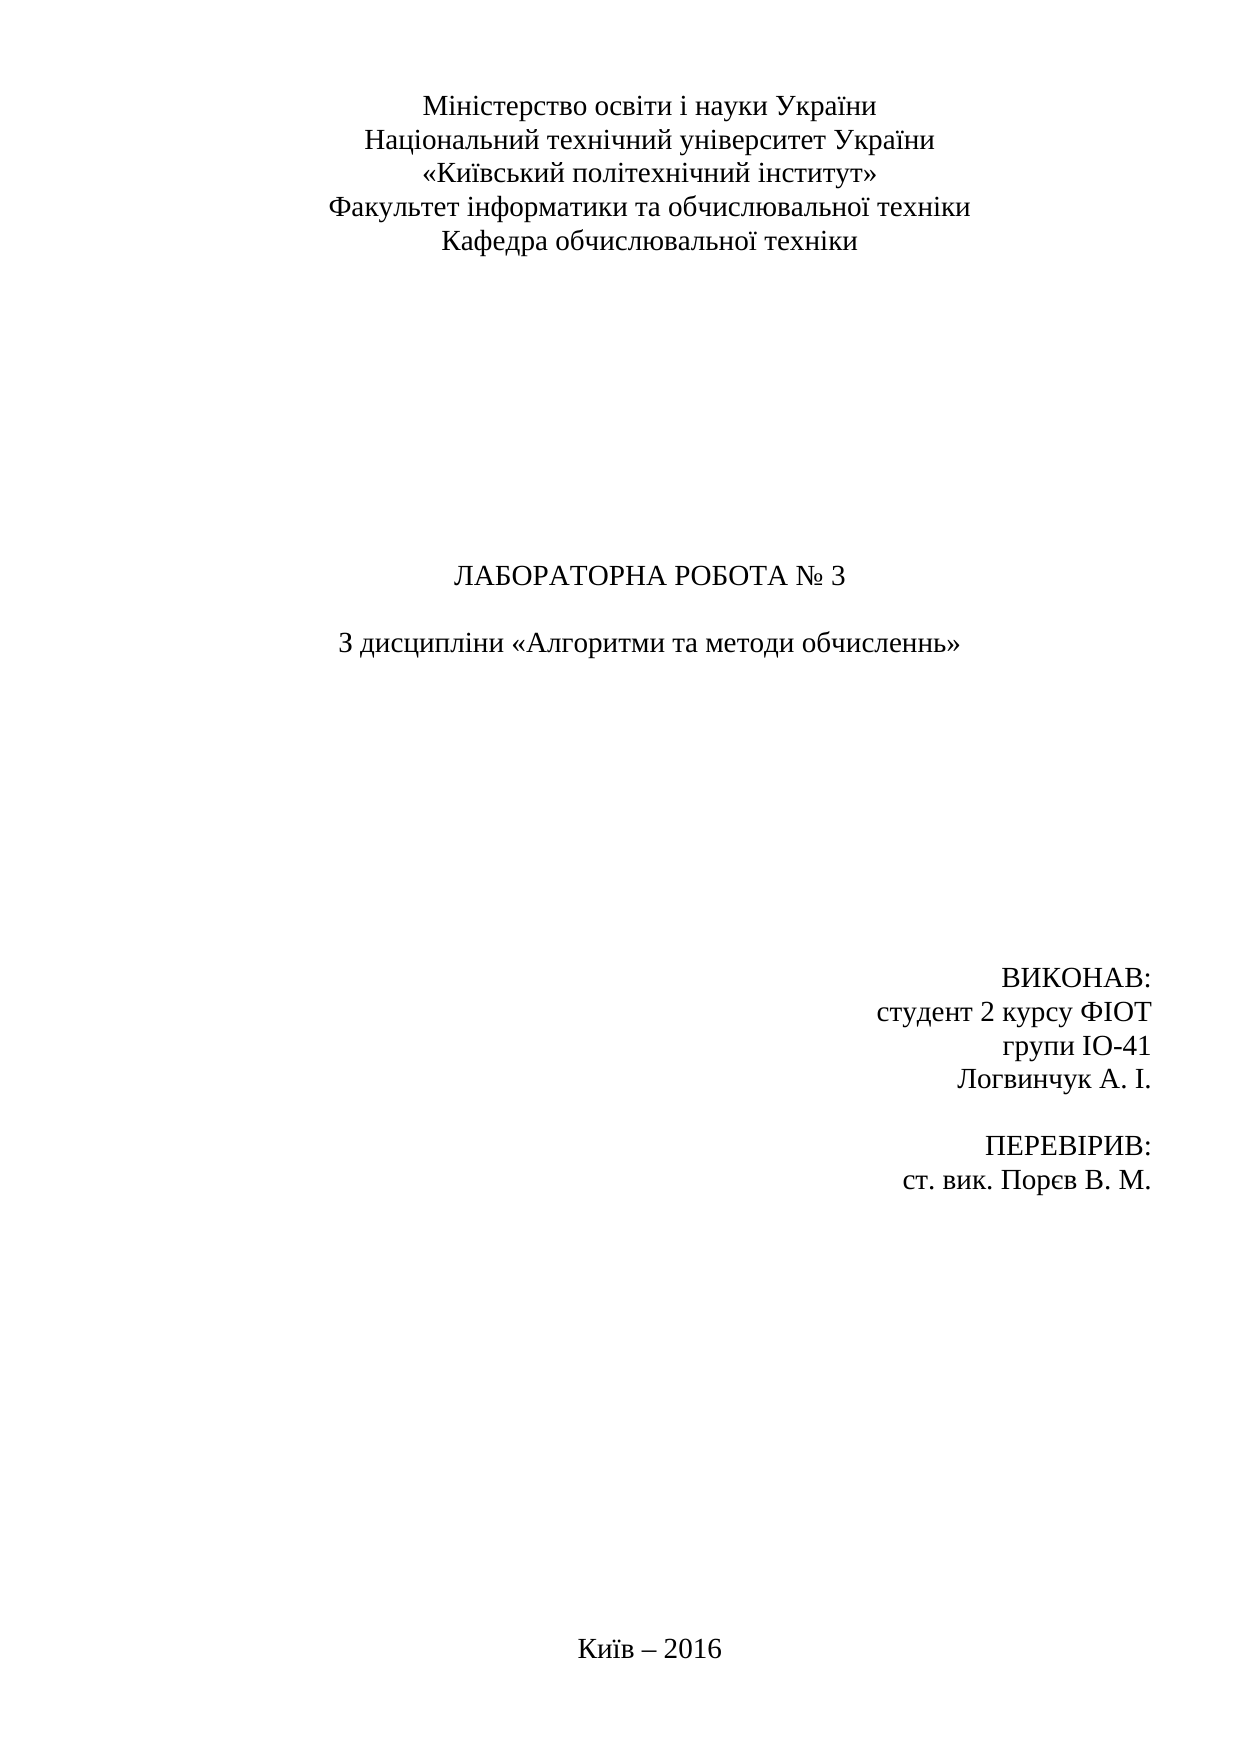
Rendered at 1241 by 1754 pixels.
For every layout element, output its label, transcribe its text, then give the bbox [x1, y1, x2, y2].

text ст. вик. Порєв В. М. [148, 1162, 1152, 1195]
text ЛАБОРАТОРНА РОБОТА № 3 [148, 558, 1152, 592]
text З дисципліни «Алгоритми та методи обчисленнь» [148, 625, 1152, 659]
text Київ – 2016 [148, 1631, 1152, 1665]
text Міністерство освіти і науки України [148, 88, 1152, 122]
text ВИКОНАВ: [148, 961, 1152, 994]
text Логвинчук А. І. [148, 1061, 1152, 1095]
text «Київський політехнічний інститут» [148, 156, 1152, 189]
text групи ІО-41 [148, 1028, 1152, 1061]
text Національний технічний університет України [148, 122, 1152, 156]
text ПЕРЕВІРИВ: [148, 1128, 1152, 1162]
text студент 2 курсу ФІОТ [148, 994, 1152, 1028]
text Факультет інформатики та обчислювальної техніки [148, 189, 1152, 223]
text Кафедра обчислювальної техніки [148, 223, 1152, 256]
